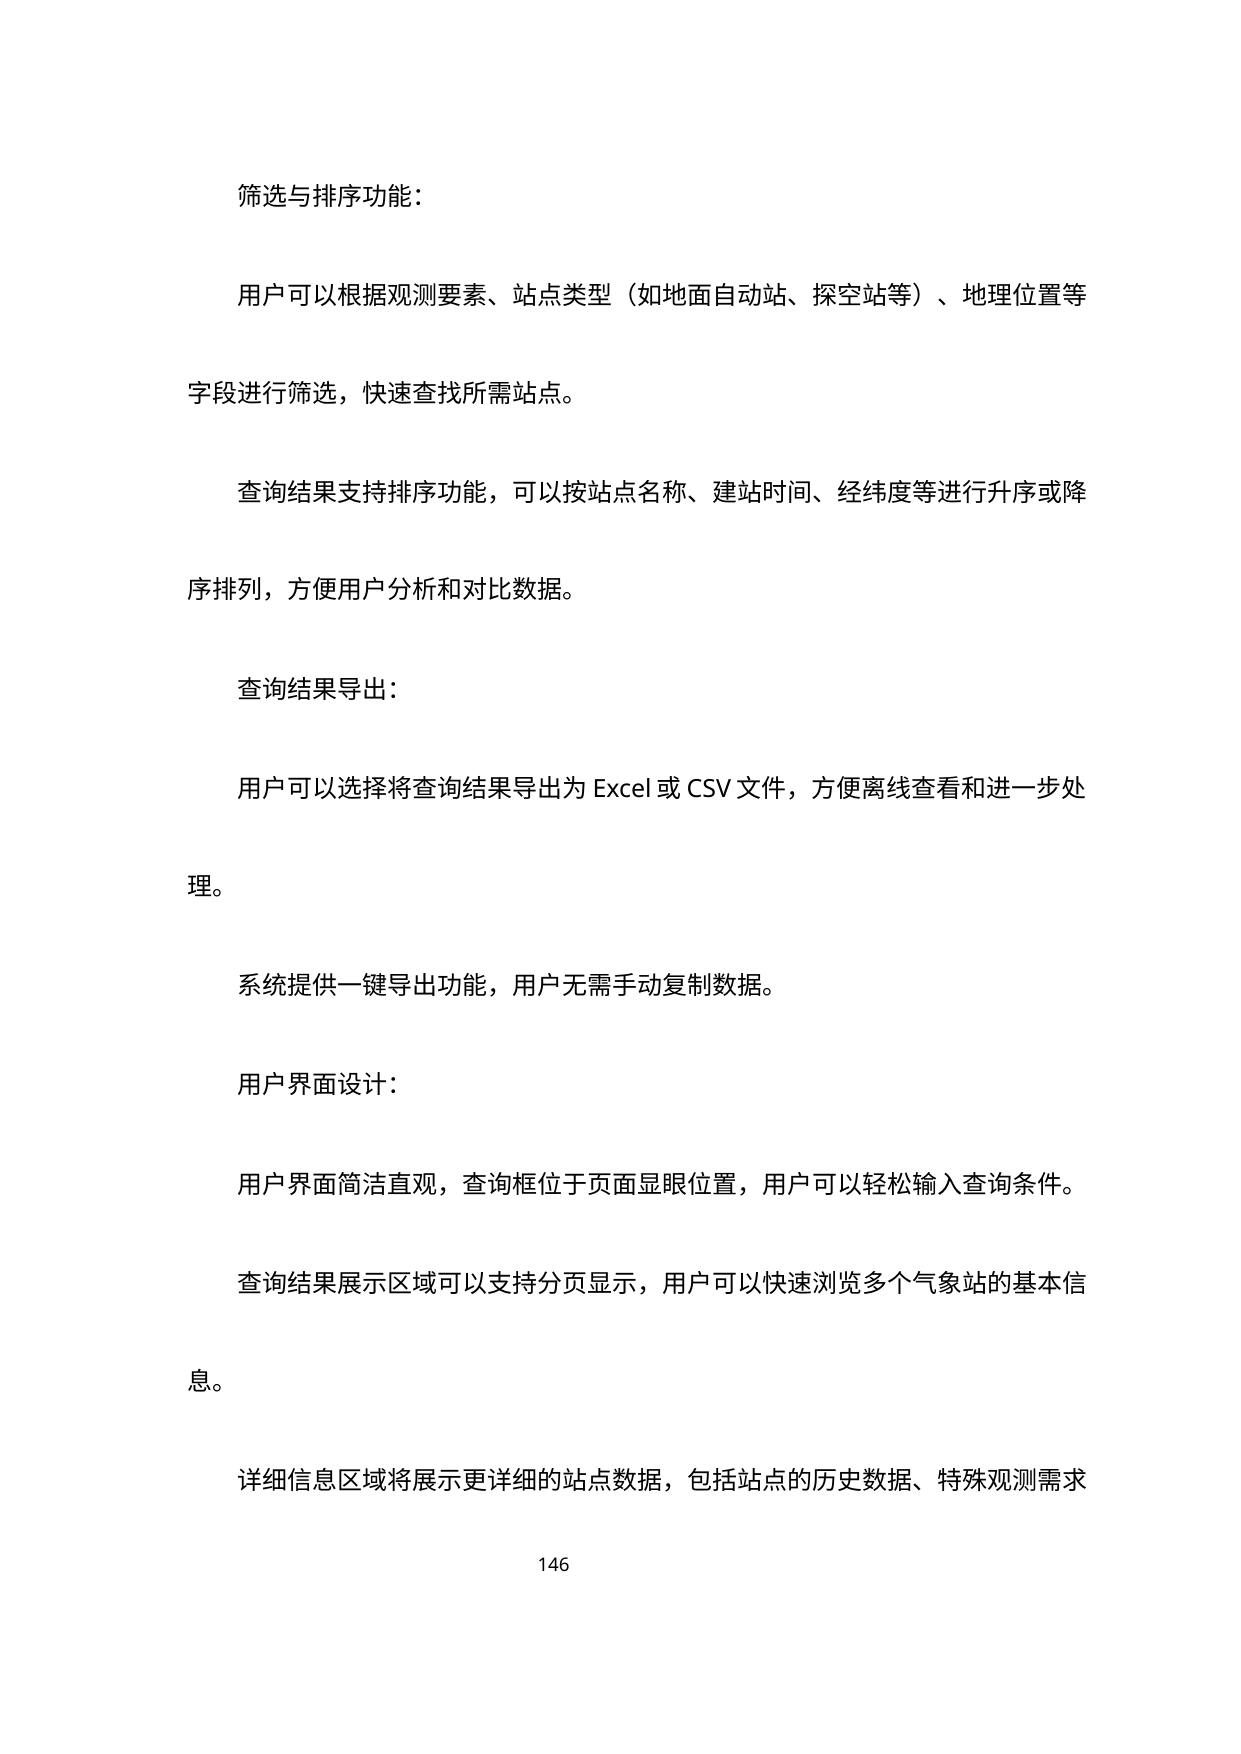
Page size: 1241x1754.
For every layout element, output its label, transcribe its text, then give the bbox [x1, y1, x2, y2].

text 筛选与排序功能： [187, 162, 1090, 227]
text 查询结果支持排序功能，可以按站点名称、建站时间、经纬度等进行升序或降序排列，方便用户分析和对比数据。 [187, 458, 1090, 621]
text 用户可以选择将查询结果导出为Excel或CSV文件，方便离线查看和进一步处理。 [187, 754, 1090, 917]
text 查询结果导出： [187, 655, 1090, 720]
text 用户界面设计： [187, 1051, 1090, 1116]
text 系统提供一键导出功能，用户无需手动复制数据。 [187, 951, 1090, 1016]
text 查询结果展示区域可以支持分页显示，用户可以快速浏览多个气象站的基本信息。 [187, 1249, 1090, 1412]
text 用户界面简洁直观，查询框位于页面显眼位置，用户可以轻松输入查询条件。 [187, 1150, 1090, 1215]
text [187, 1446, 1090, 1511]
text 用户可以根据观测要素、站点类型（如地面自动站、探空站等）、地理位置等字段进行筛选，快速查找所需站点。 [187, 261, 1090, 424]
